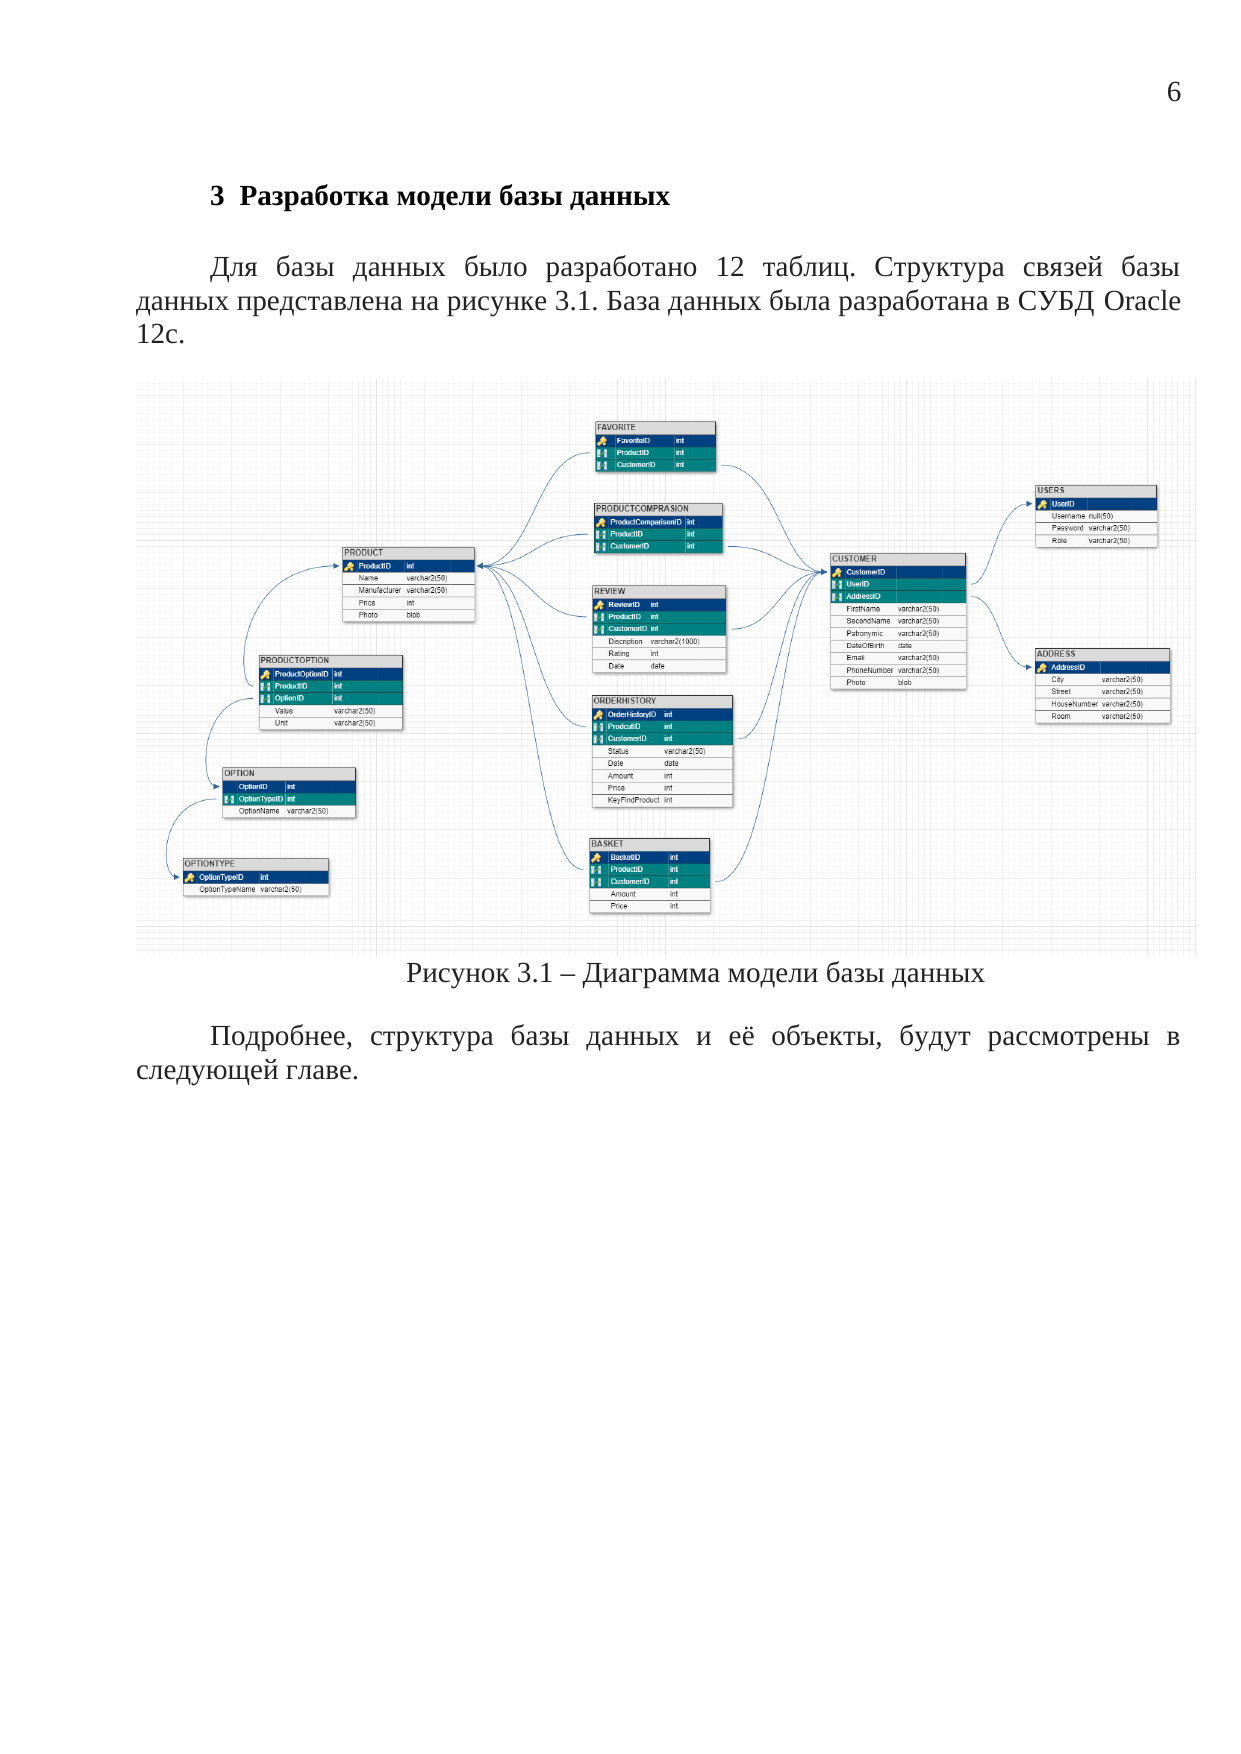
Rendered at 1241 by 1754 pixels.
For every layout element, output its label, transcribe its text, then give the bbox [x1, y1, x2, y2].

text Рисунок 3.1 – Диаграмма модели базы данных [136, 956, 1181, 989]
text Для базы данных было разработано 12 таблиц. Структура связей базы данных представлена на рисунке 3.1. База данных была разработана в СУБД Oracle 12c. [136, 249, 1181, 350]
list Разработка модели базы данных [210, 178, 1181, 212]
text Подробнее, структура базы данных и её объекты, будут рассмотрены в следующей главе. [136, 1018, 1181, 1085]
picture [135, 379, 1198, 956]
